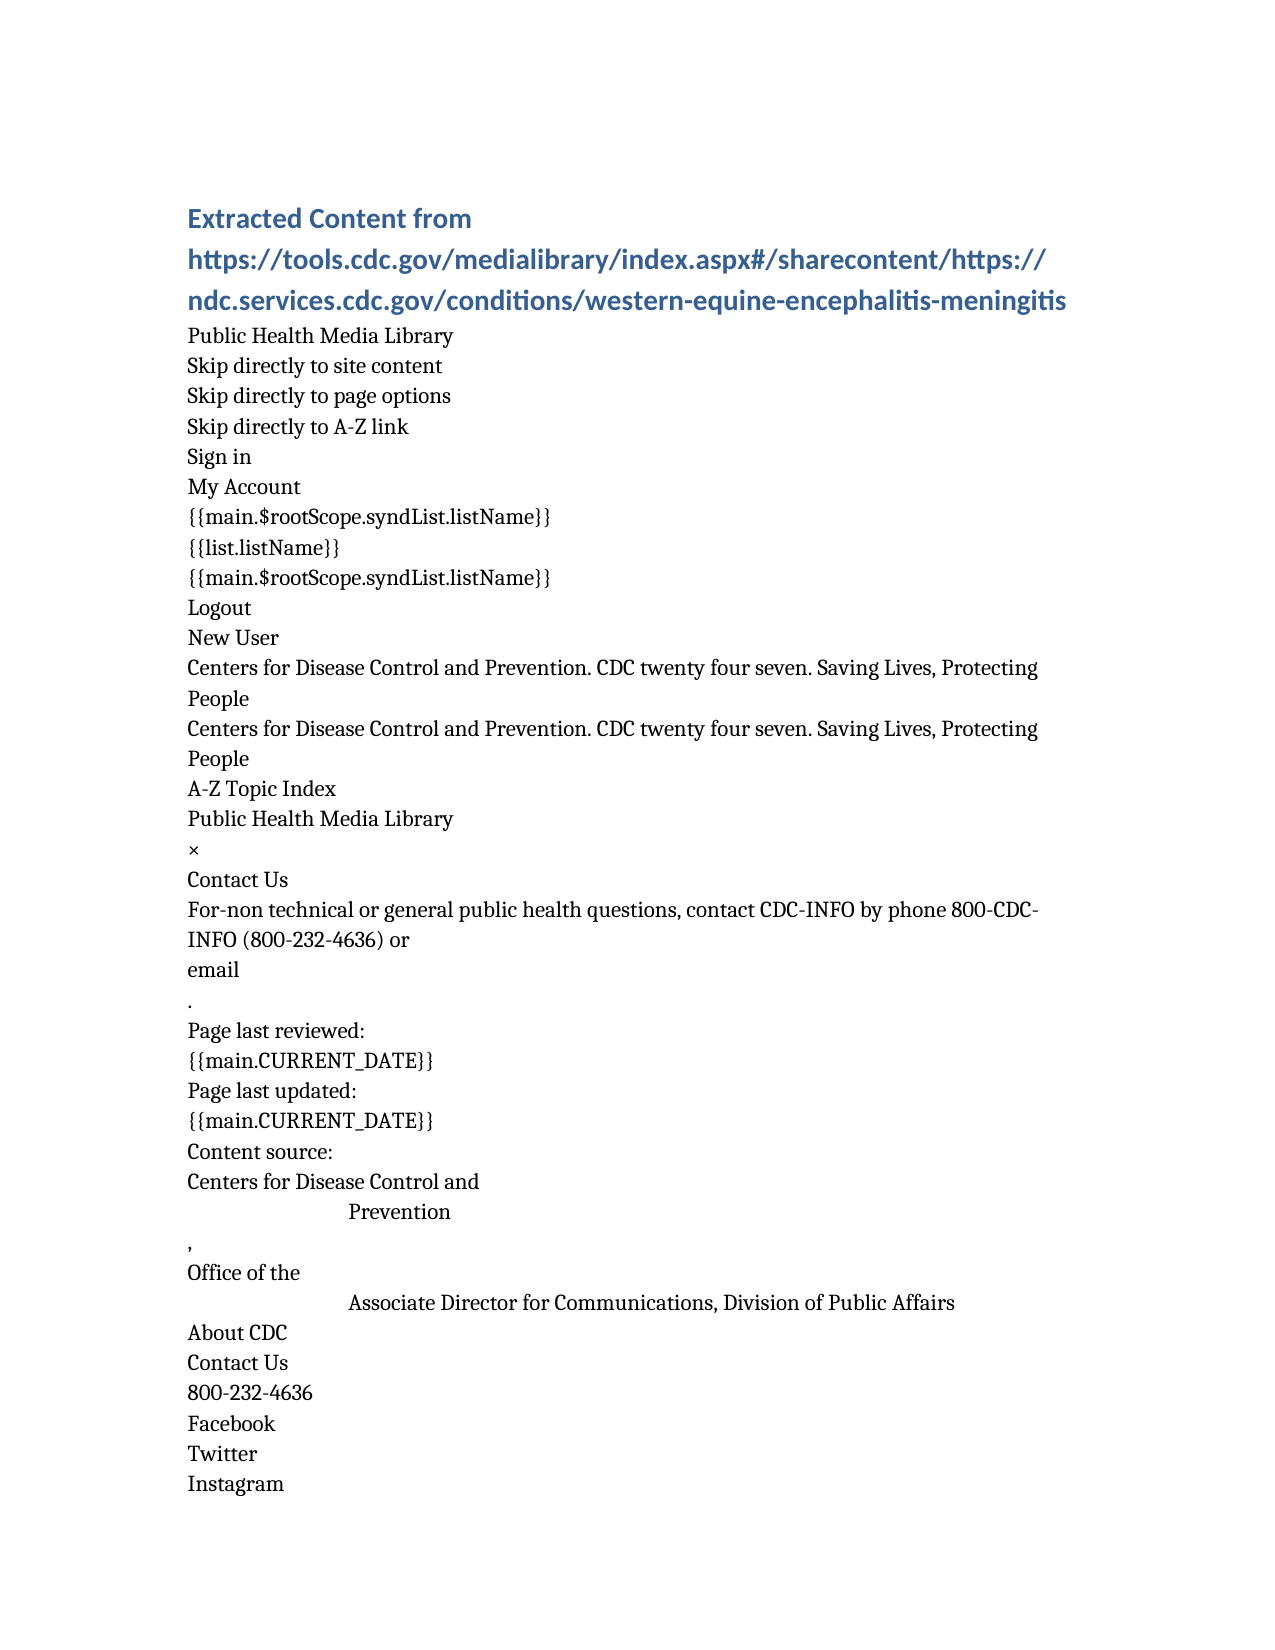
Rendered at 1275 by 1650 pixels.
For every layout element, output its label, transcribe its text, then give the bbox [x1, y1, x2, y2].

subtitle Extracted Content from https://tools.cdc.gov/medialibrary/index.aspx#/sharecontent/https://ndc.services.cdc.gov/conditions/western-equine-encephalitis-meningitis [187, 200, 1087, 317]
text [187, 323, 1087, 1497]
